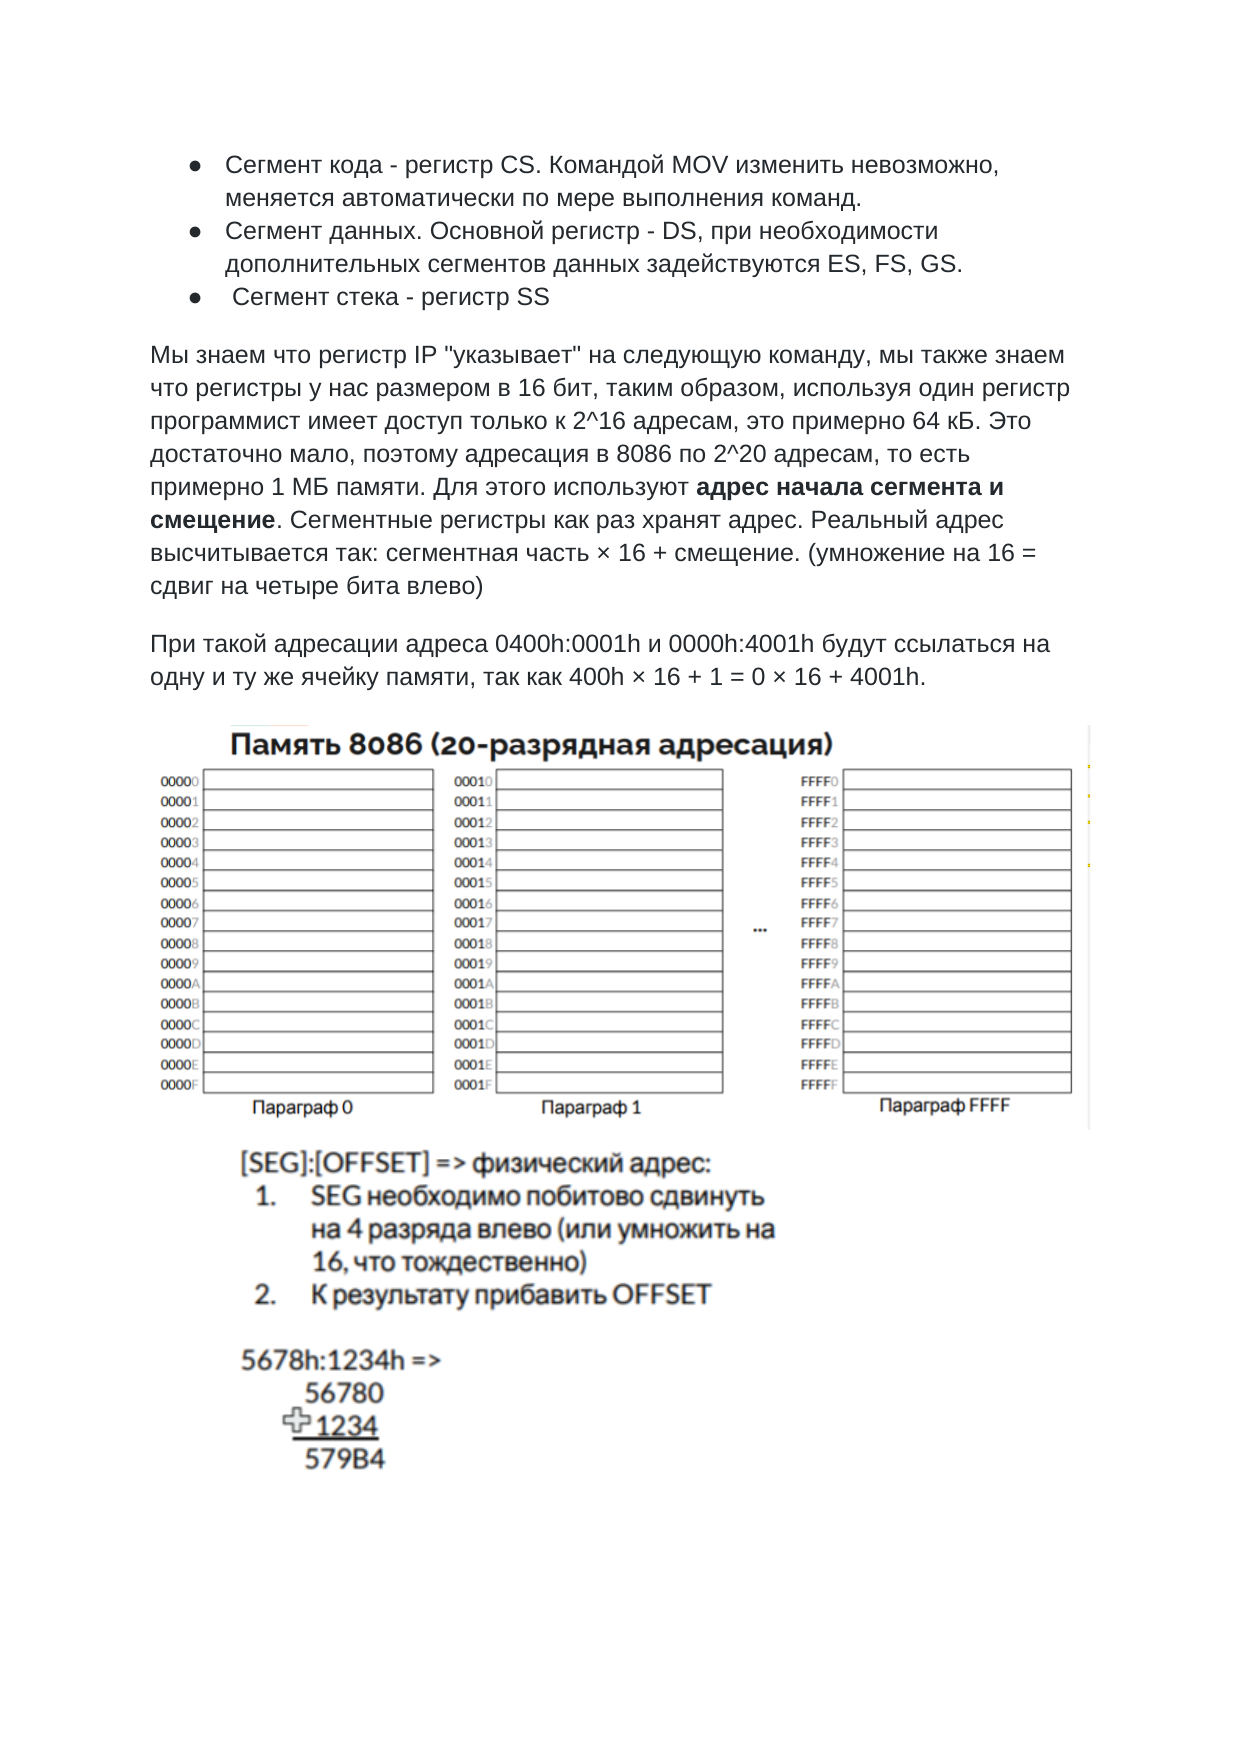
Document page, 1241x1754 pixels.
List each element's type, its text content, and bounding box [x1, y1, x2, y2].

list Сегмент кода - регистр CS. Командой MOV изменить невозможно, меняется автоматически по мере выполнения команд. [187, 150, 1090, 212]
text При такой адресации адреса 0400h:0001h и 0000h:4001h будут ссылаться на одну и ту же ячейку памяти, так как 400h × 16 + 1 = 0 × 16 + 4001h. [150, 629, 1090, 691]
picture [225, 1133, 807, 1479]
picture [150, 725, 1091, 1130]
text Мы знаем что регистр IP "указывает" на следующую команду, мы также знаем что регистры у нас размером в 16 бит, таким образом, используя один регистр программист имеет доступ только к 2^16 адресам, это примерно 64 кБ. Это достаточно мало, поэтому адресация в 8086 по 2^20 адресам, то есть примерно 1 МБ памяти. Для этого используют адрес начала сегмента и смещение. Сегментные регистры как раз хранят адрес. Реальный адрес высчитывается так: сегментная часть × 16 + смещение. (умножение на 16 = сдвиг на четыре бита влево) [150, 340, 1090, 600]
list Сегмент стека - регистр SS [187, 282, 1090, 311]
list Сегмент данных. Основной регистр - DS, при необходимости дополнительных сегментов данных задействуются ES, FS, GS. [187, 216, 1090, 278]
